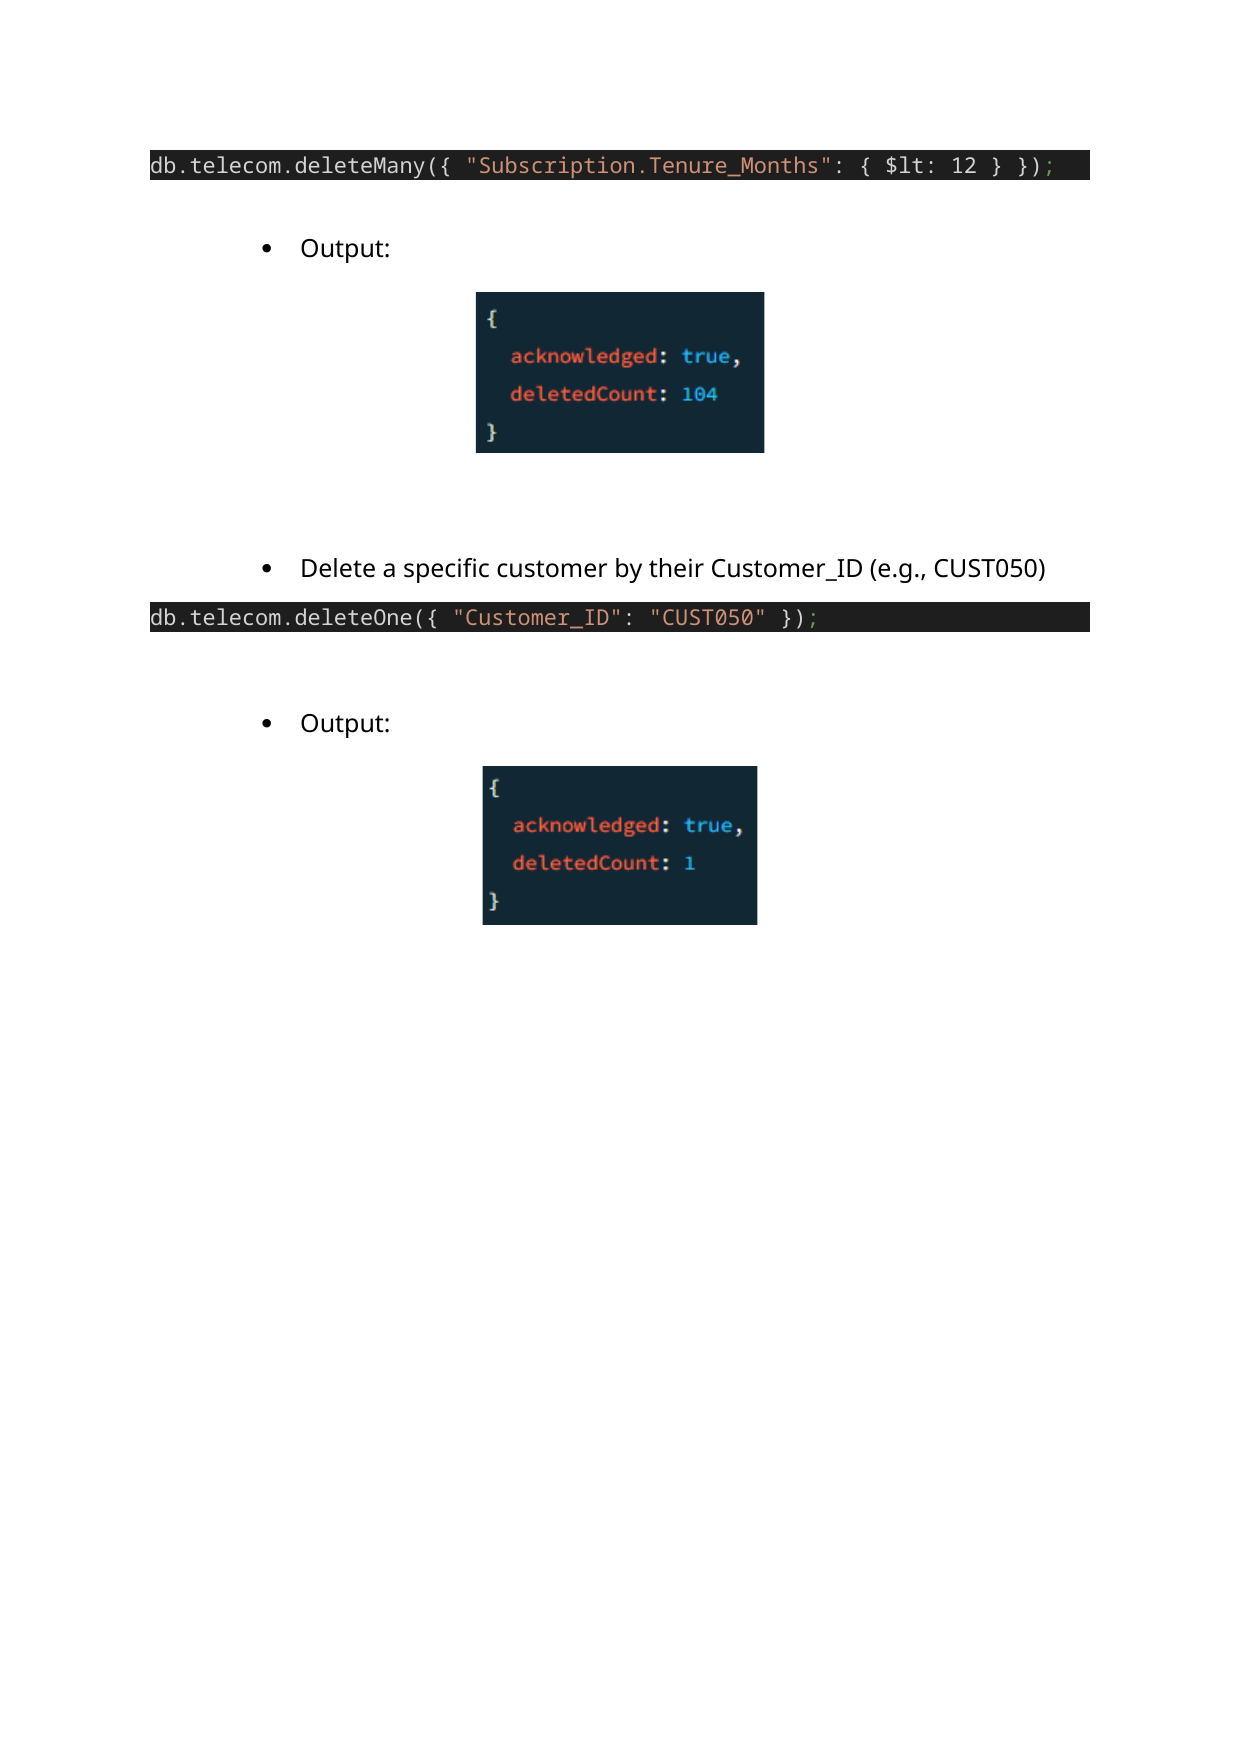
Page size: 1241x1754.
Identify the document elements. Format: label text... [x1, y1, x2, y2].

list Output: [262, 231, 1090, 265]
text db.telecom.deleteMany({ "Subscription.Tenure_Months": { $lt: 12 } }); [150, 150, 1090, 180]
picture [482, 766, 758, 925]
picture [475, 292, 765, 453]
text db.telecom.deleteOne({ "Customer_ID": "CUST050" }); [150, 602, 1090, 632]
list Delete a specific customer by their Customer_ID (e.g., CUST050) [262, 551, 1090, 585]
list Output: [262, 705, 1090, 739]
